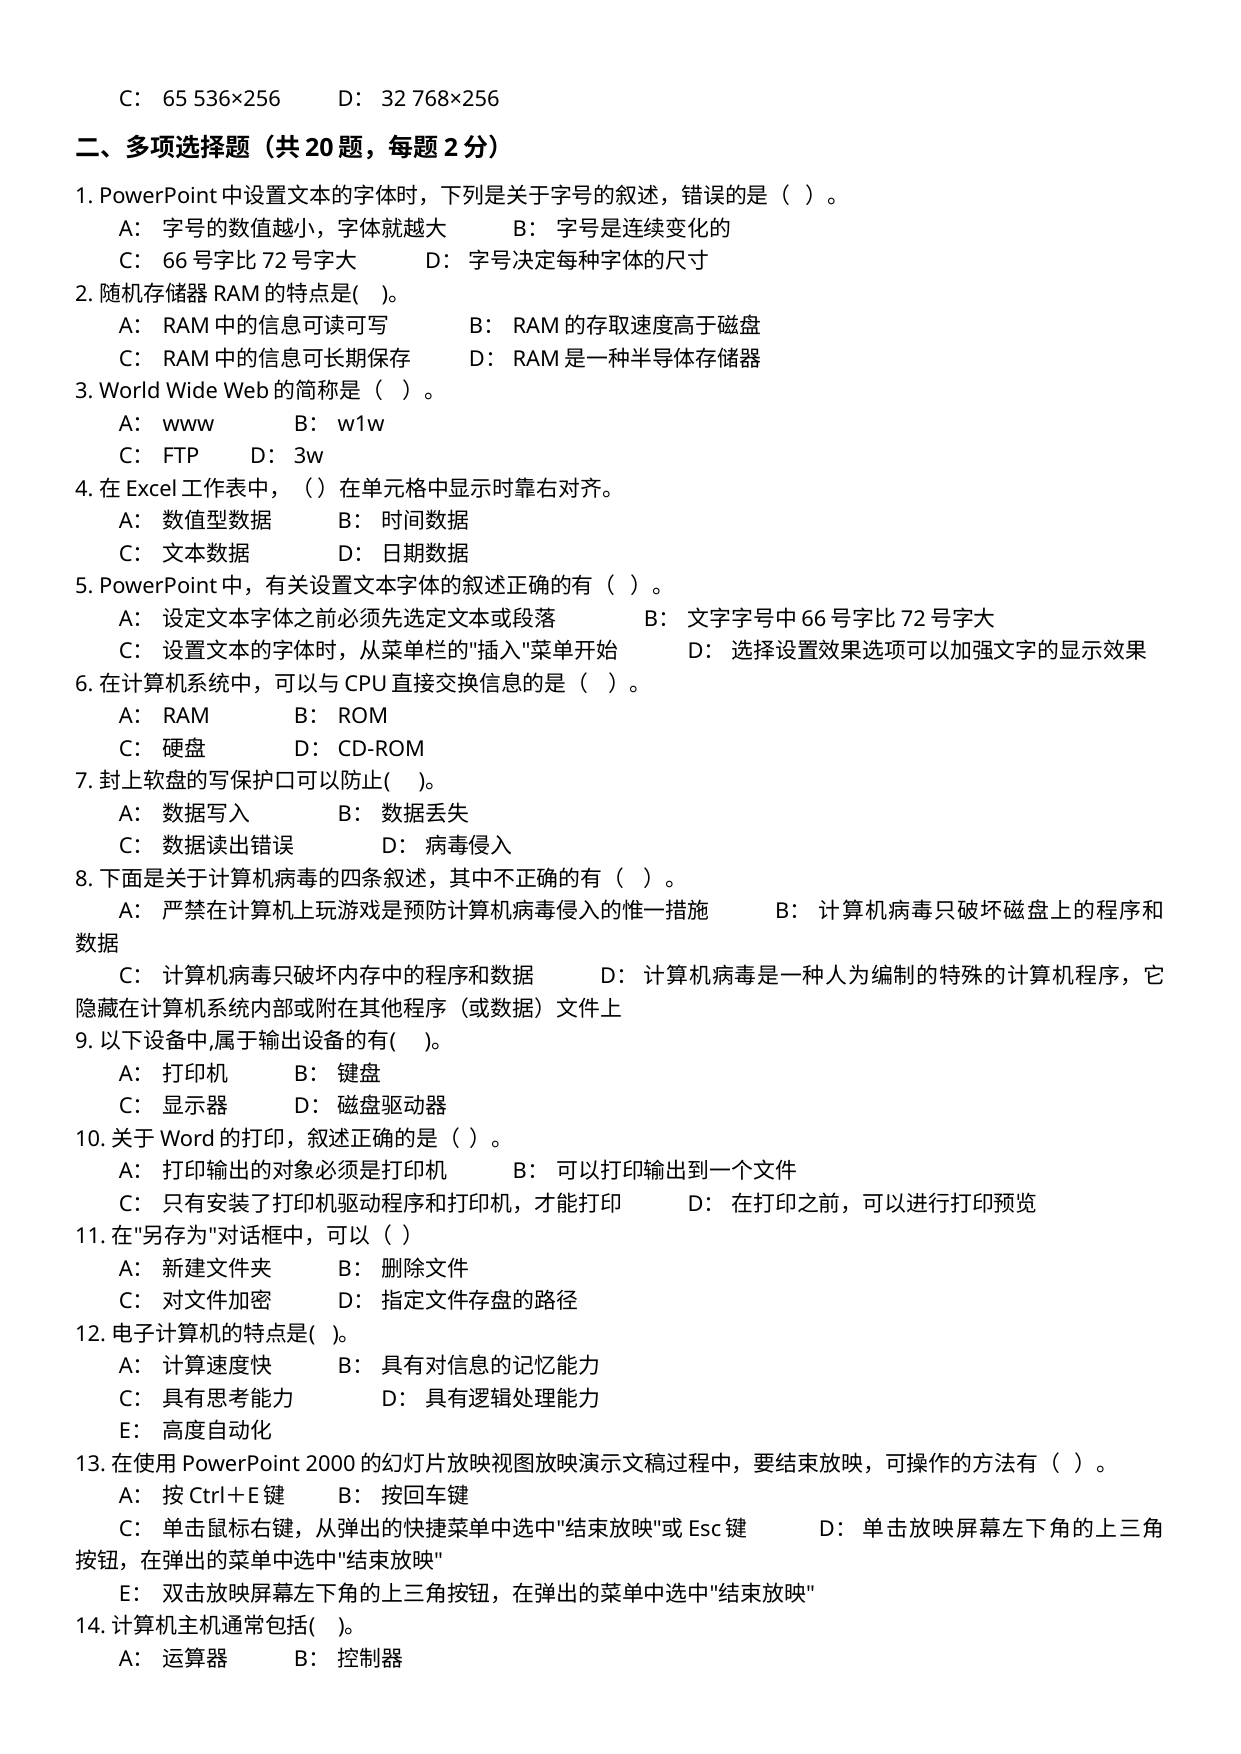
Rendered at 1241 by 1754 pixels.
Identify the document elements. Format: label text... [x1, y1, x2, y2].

text 8. 下面是关于计算机病毒的四条叙述，其中不正确的有（ ）。 [75, 861, 1165, 893]
text A： 打印机 B： 键盘 [75, 1056, 1165, 1088]
text C： 对文件加密 D： 指定文件存盘的路径 [75, 1283, 1165, 1316]
text 7. 封上软盘的写保护口可以防止( )。 [75, 763, 1165, 796]
text A： 按Ctrl＋E键 B： 按回车键 [75, 1478, 1165, 1511]
text C： 计算机病毒只破坏内存中的程序和数据 D： 计算机病毒是一种人为编制的特殊的计算机程序，它隐藏在计算机系统内部或附在其他程序（或数据）文件上 [75, 958, 1165, 1023]
text 11. 在"另存为"对话框中，可以（ ） [75, 1218, 1165, 1251]
text 1. PowerPoint中设置文本的字体时，下列是关于字号的叙述，错误的是（ ）。 [75, 178, 1165, 211]
text 4. 在Excel工作表中，（ ）在单元格中显示时靠右对齐。 [75, 471, 1165, 503]
text C： 设置文本的字体时，从菜单栏的"插入"菜单开始 D： 选择设置效果选项可以加强文字的显示效果 [75, 633, 1165, 666]
text A： 数值型数据 B： 时间数据 [75, 503, 1165, 536]
text 13. 在使用PowerPoint 2000的幻灯片放映视图放映演示文稿过程中，要结束放映，可操作的方法有（ ）。 [75, 1446, 1165, 1478]
text A： 字号的数值越小，字体就越大 B： 字号是连续变化的 [75, 211, 1165, 243]
text C： 65 536×256 D： 32 768×256 [75, 81, 1165, 113]
text C： 显示器 D： 磁盘驱动器 [75, 1088, 1165, 1121]
text C： RAM中的信息可长期保存 D： RAM是一种半导体存储器 [75, 341, 1165, 373]
text A： 新建文件夹 B： 删除文件 [75, 1251, 1165, 1283]
text C： 数据读出错误 D： 病毒侵入 [75, 828, 1165, 861]
text 2. 随机存储器RAM的特点是( )。 [75, 276, 1165, 308]
text A： 运算器 B： 控制器 [75, 1641, 1165, 1673]
text A： 计算速度快 B： 具有对信息的记忆能力 [75, 1348, 1165, 1381]
text E： 双击放映屏幕左下角的上三角按钮，在弹出的菜单中选中"结束放映" [75, 1576, 1165, 1608]
text C： 具有思考能力 D： 具有逻辑处理能力 [75, 1381, 1165, 1413]
text C： 只有安装了打印机驱动程序和打印机，才能打印 D： 在打印之前，可以进行打印预览 [75, 1186, 1165, 1218]
text 9. 以下设备中,属于输出设备的有( )。 [75, 1023, 1165, 1056]
text C： 66号字比72号字大 D： 字号决定每种字体的尺寸 [75, 243, 1165, 276]
text 12. 电子计算机的特点是( )。 [75, 1316, 1165, 1348]
text C： 文本数据 D： 日期数据 [75, 536, 1165, 568]
text 10. 关于Word的打印，叙述正确的是（ ）。 [75, 1121, 1165, 1153]
text A： RAM B： ROM [75, 698, 1165, 731]
text A： 打印输出的对象必须是打印机 B： 可以打印输出到一个文件 [75, 1153, 1165, 1186]
text A： www B： w1w [75, 406, 1165, 438]
text A： RAM中的信息可读可写 B： RAM的存取速度高于磁盘 [75, 308, 1165, 341]
text A： 设定文本字体之前必须先选定文本或段落 B： 文字字号中66号字比72号字大 [75, 601, 1165, 633]
text E： 高度自动化 [75, 1413, 1165, 1446]
text 二、多项选择题（共20题，每题2分） [75, 113, 1165, 178]
text 14. 计算机主机通常包括( )。 [75, 1608, 1165, 1641]
text 3. World Wide Web的简称是（ ）。 [75, 373, 1165, 406]
text A： 数据写入 B： 数据丢失 [75, 796, 1165, 828]
text C： FTP D： 3w [75, 438, 1165, 471]
text 5. PowerPoint中，有关设置文本字体的叙述正确的有（ ）。 [75, 568, 1165, 601]
text 6. 在计算机系统中，可以与CPU直接交换信息的是（ ）。 [75, 666, 1165, 698]
text C： 硬盘 D： CD-ROM [75, 731, 1165, 763]
text C： 单击鼠标右键，从弹出的快捷菜单中选中"结束放映"或Esc键 D： 单击放映屏幕左下角的上三角按钮，在弹出的菜单中选中"结束放映" [75, 1511, 1165, 1576]
text A： 严禁在计算机上玩游戏是预防计算机病毒侵入的惟一措施 B： 计算机病毒只破坏磁盘上的程序和数据 [75, 893, 1165, 958]
